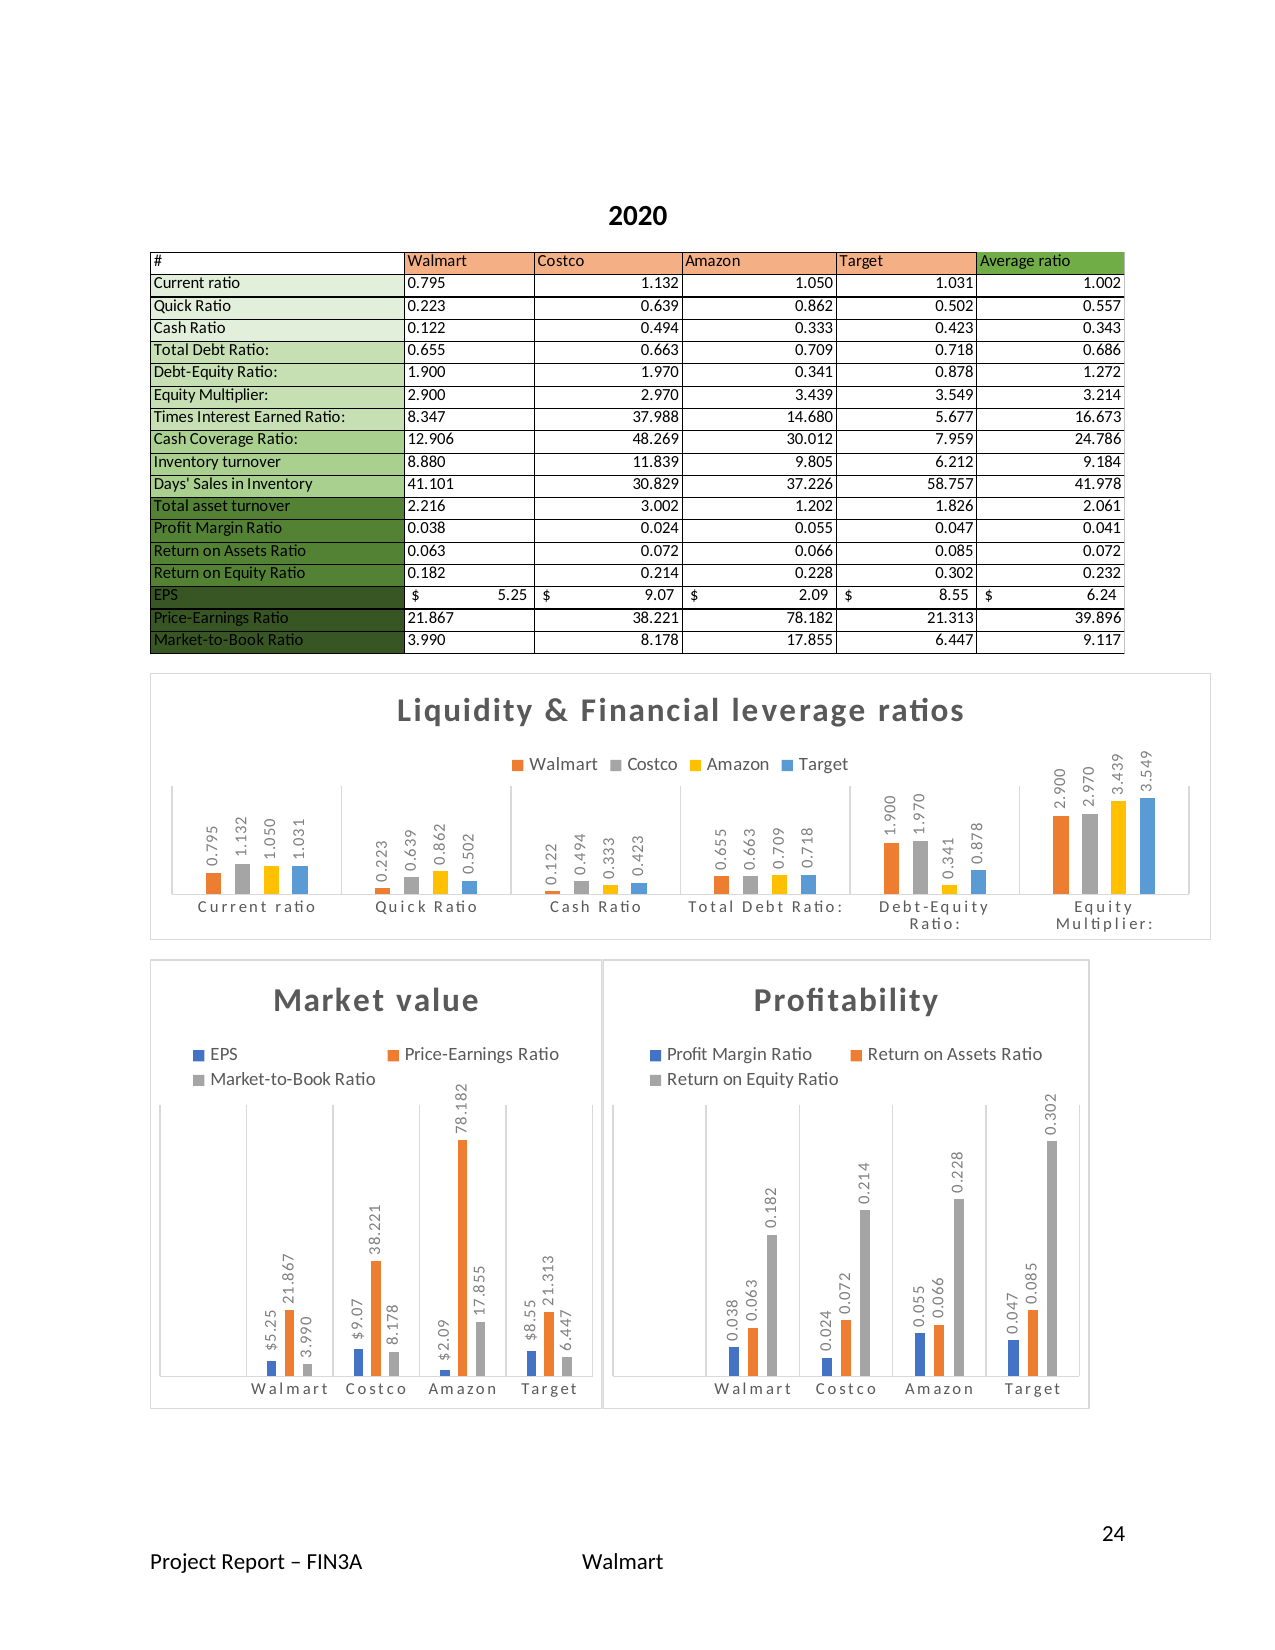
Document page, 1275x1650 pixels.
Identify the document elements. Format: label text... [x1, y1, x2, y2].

text 2020 [150, 197, 1125, 232]
